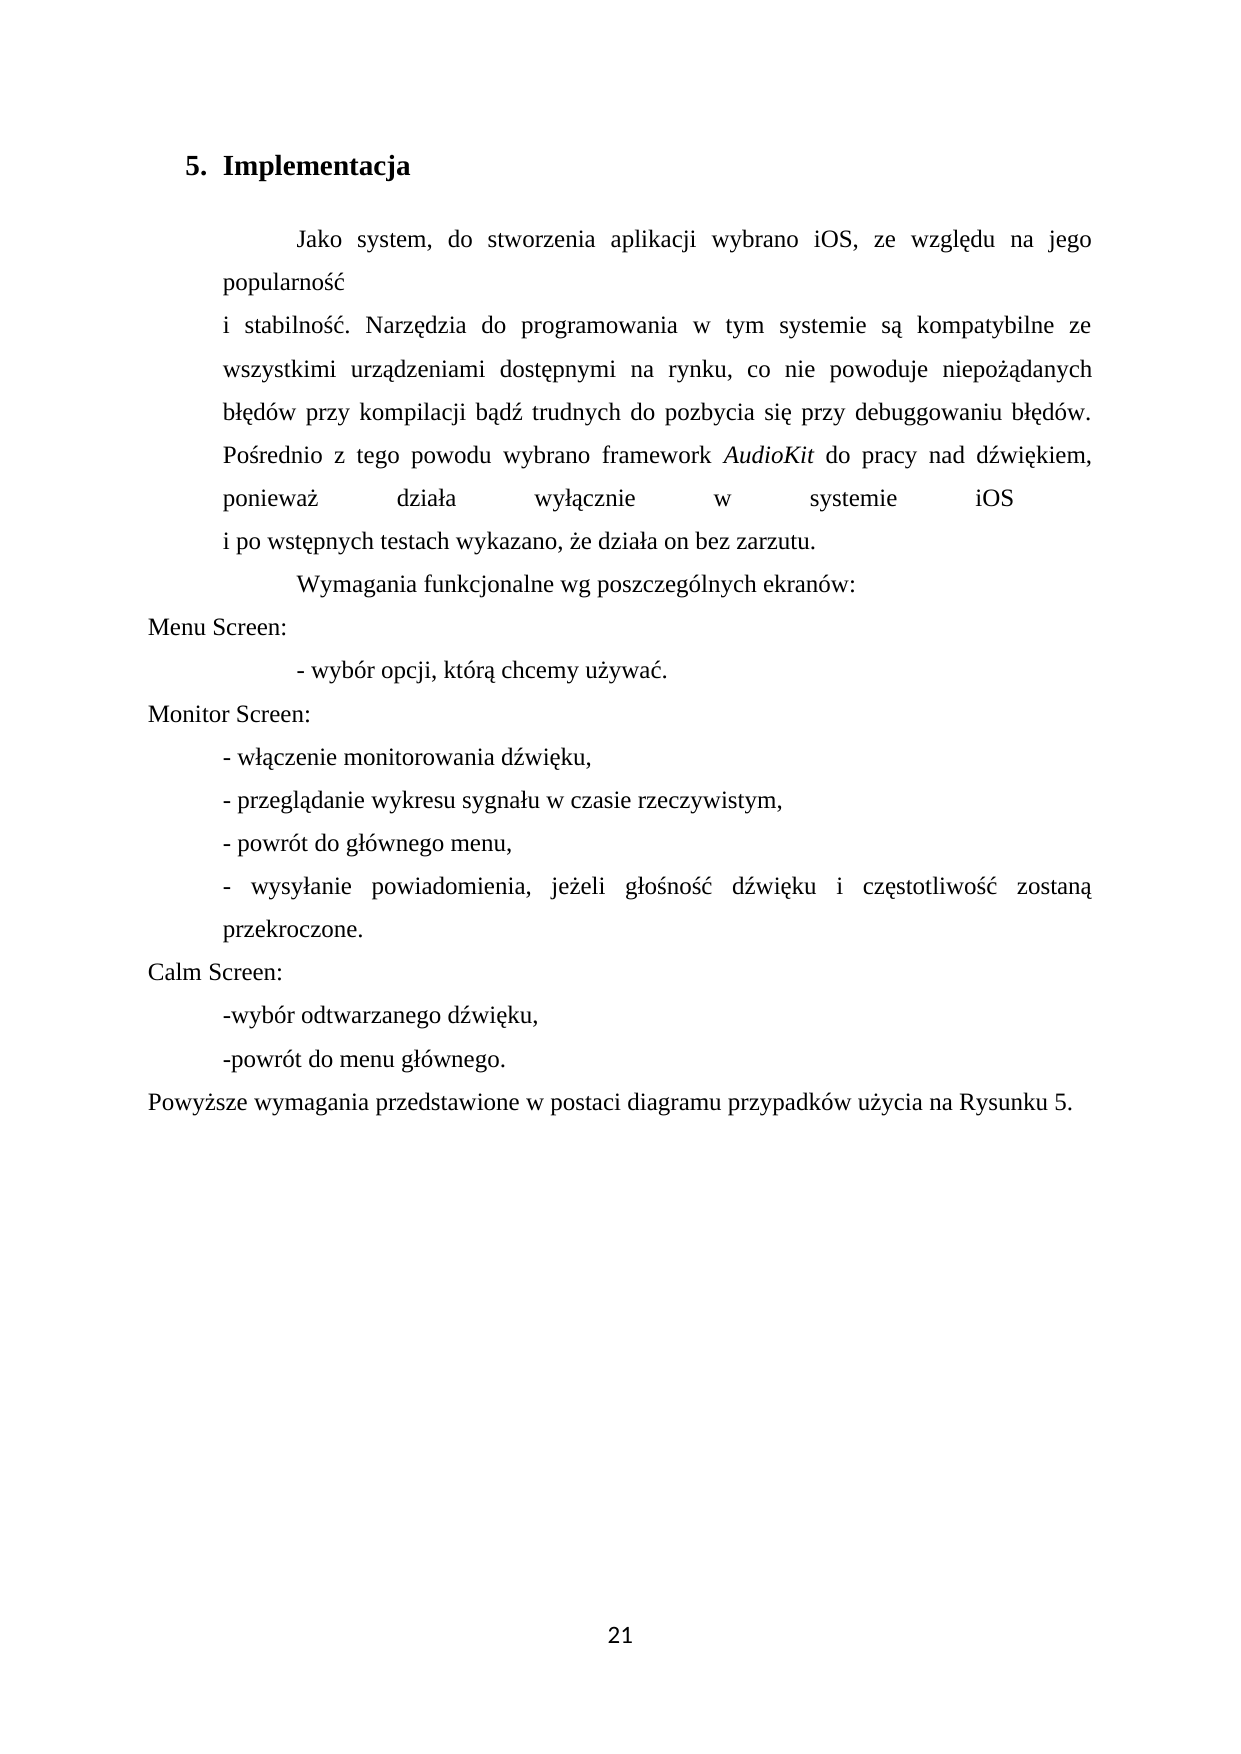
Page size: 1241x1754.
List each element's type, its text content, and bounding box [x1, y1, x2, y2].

text Monitor Screen: [148, 699, 1093, 727]
list - włączenie monitorowania dźwięku, [223, 742, 1093, 771]
text Jako system, do stworzenia aplikacji wybrano iOS, ze względu na jego popularność i stabilność. Narzędzia do programowania w tym systemie są kompatybilne ze wszystkimi urządzeniami dostępnymi na rynku, co nie powoduje niepożądanych błędów przy kompilacji bądź trudnych do pozbycia się przy debuggowaniu błędów. Pośrednio z tego powodu wybrano framework AudioKit do pracy nad dźwiękiem, ponieważ działa wyłącznie w systemie iOS i po wstępnych testach wykazano, że działa on bez zarzutu. [223, 224, 1093, 555]
list - wysyłanie powiadomienia, jeżeli głośność dźwięku i częstotliwość zostaną przekroczone. [223, 871, 1093, 943]
list -powrót do menu głównego. [223, 1044, 1093, 1072]
text Wymagania funkcjonalne wg poszczególnych ekranów: [223, 569, 1093, 598]
text Calm Screen: [148, 957, 1093, 986]
list - przeglądanie wykresu sygnału w czasie rzeczywistym, [223, 785, 1093, 814]
list -wybór odtwarzanego dźwięku, [223, 1001, 1093, 1029]
subtitle Implementacja [185, 148, 1093, 181]
text Powyższe wymagania przedstawione w postaci diagramu przypadków użycia na Rysunku 5. [148, 1087, 1093, 1116]
text - wybór opcji, którą chcemy używać. [223, 656, 1093, 684]
list - powrót do głównego menu, [223, 828, 1093, 857]
text Menu Screen: [148, 612, 1093, 641]
